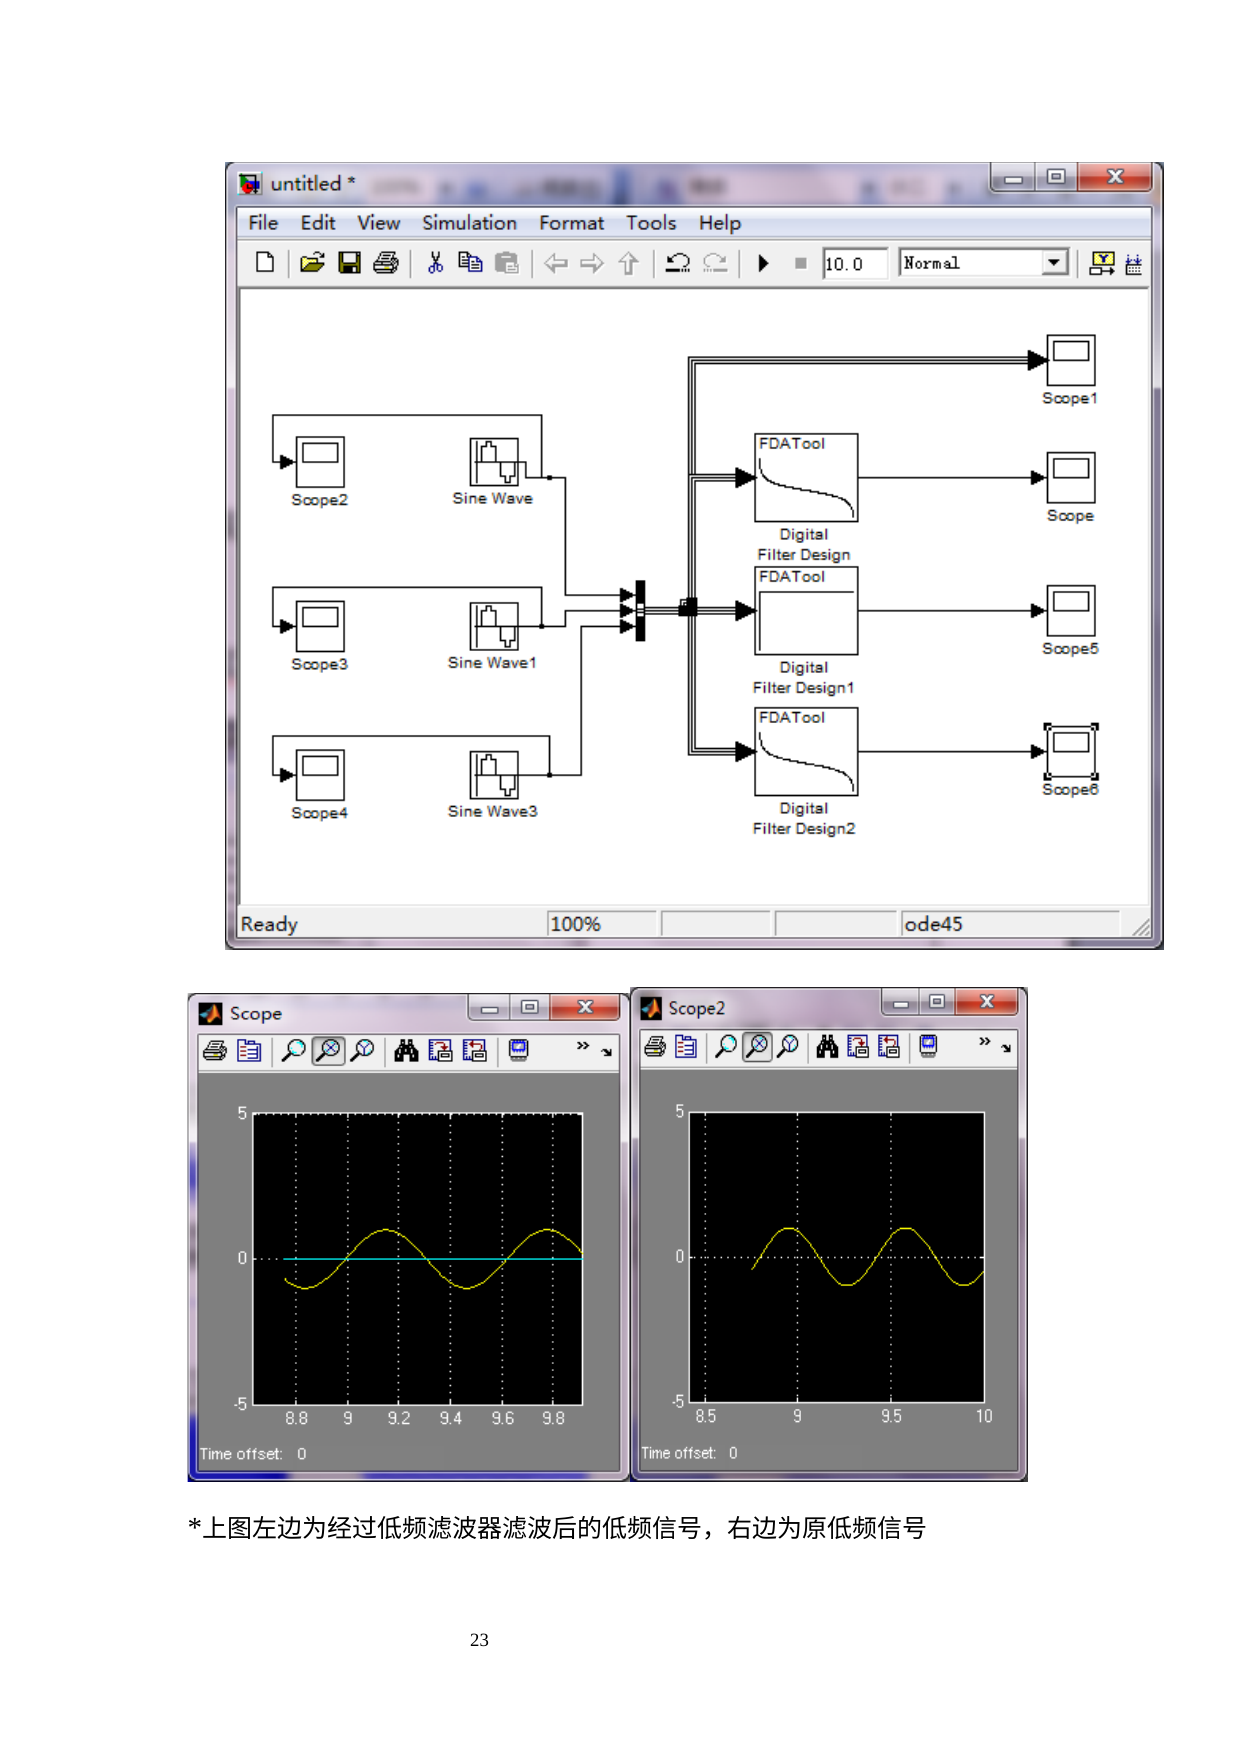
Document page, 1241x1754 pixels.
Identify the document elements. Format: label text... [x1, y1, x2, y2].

picture [187, 987, 1028, 1482]
text *上图左边为经过低频滤波器滤波后的低频信号，右边为原低频信号 [187, 1494, 1053, 1559]
picture [225, 162, 1164, 950]
